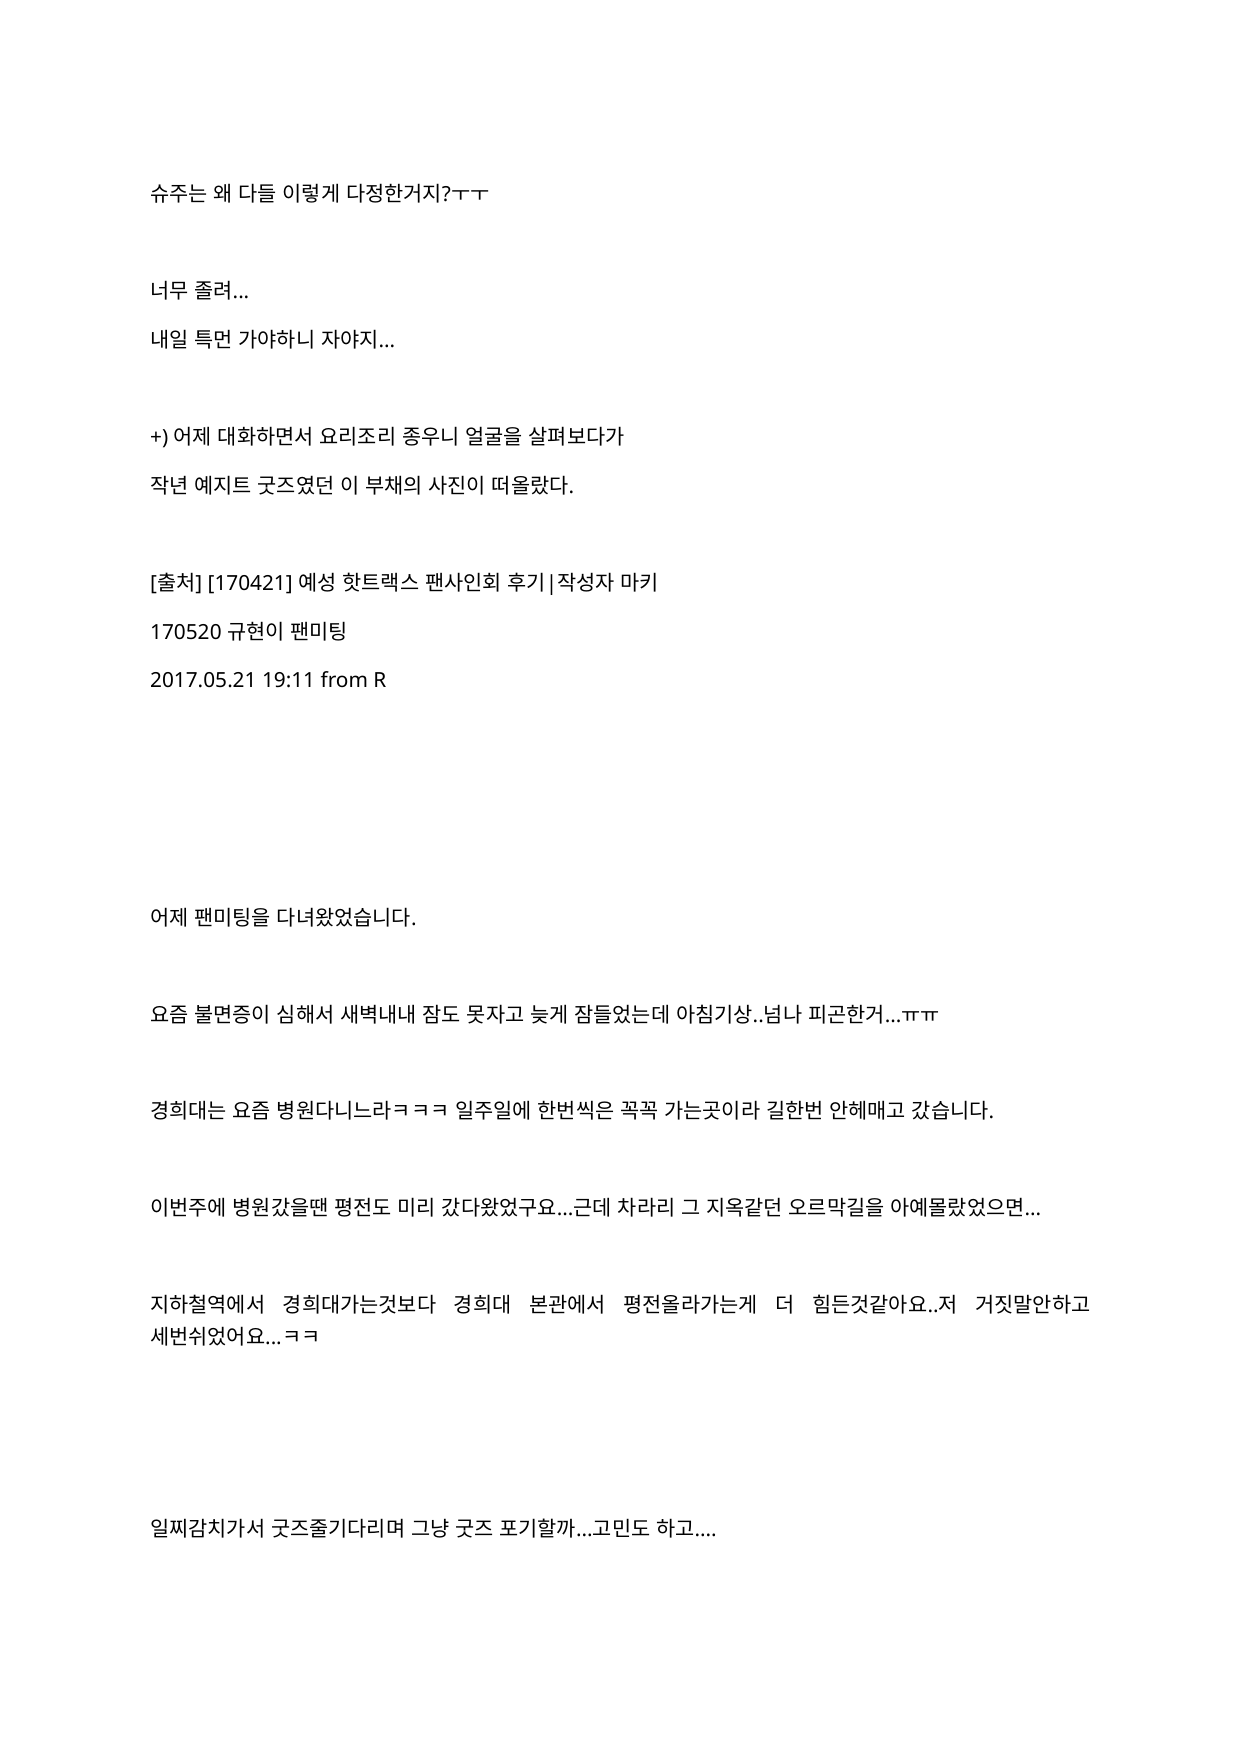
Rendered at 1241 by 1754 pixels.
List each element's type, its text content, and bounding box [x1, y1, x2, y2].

text 이번주에 병원갔을땐 평전도 미리 갔다왔었구요...근데 차라리 그 지옥같던 오르막길을 아예몰랐었으면... [150, 1191, 1090, 1221]
text 어제 팬미팅을 다녀왔었습니다. [150, 901, 1090, 931]
text 2017.05.21 19:11 from R [150, 665, 1090, 693]
text 경희대는 요즘 병원다니느라ㅋㅋㅋ 일주일에 한번씩은 꼭꼭 가는곳이라 길한번 안헤매고 갔습니다. [150, 1094, 1090, 1125]
text 일찌감치가서 굿즈줄기다리며 그냥 굿즈 포기할까...고민도 하고.... [150, 1512, 1090, 1542]
text 너무 졸려... [150, 274, 1090, 304]
text +) 어제 대화하면서 요리조리 종우니 얼굴을 살펴보다가 [150, 420, 1090, 450]
text 요즘 불면증이 심해서 새벽내내 잠도 못자고 늦게 잠들었는데 아침기상..넘나 피곤한거...ㅠㅠ [150, 998, 1090, 1028]
text 슈주는 왜 다들 이렇게 다정한거지?ㅜㅜ [150, 177, 1090, 207]
text [출처] [170421] 예성 핫트랙스 팬사인회 후기|작성자 마키 [150, 566, 1090, 596]
text 작년 예지트 굿즈였던 이 부채의 사진이 떠올랐다. [150, 469, 1090, 499]
text 내일 특먼 가야하니 자야지... [150, 323, 1090, 353]
text 170520 규현이 팬미팅 [150, 615, 1090, 646]
text 지하철역에서 경희대가는것보다 경희대 본관에서 평전올라가는게 더 힘든것같아요..저 거짓말안하고 세번쉬었어요...ㅋㅋ [150, 1288, 1090, 1351]
